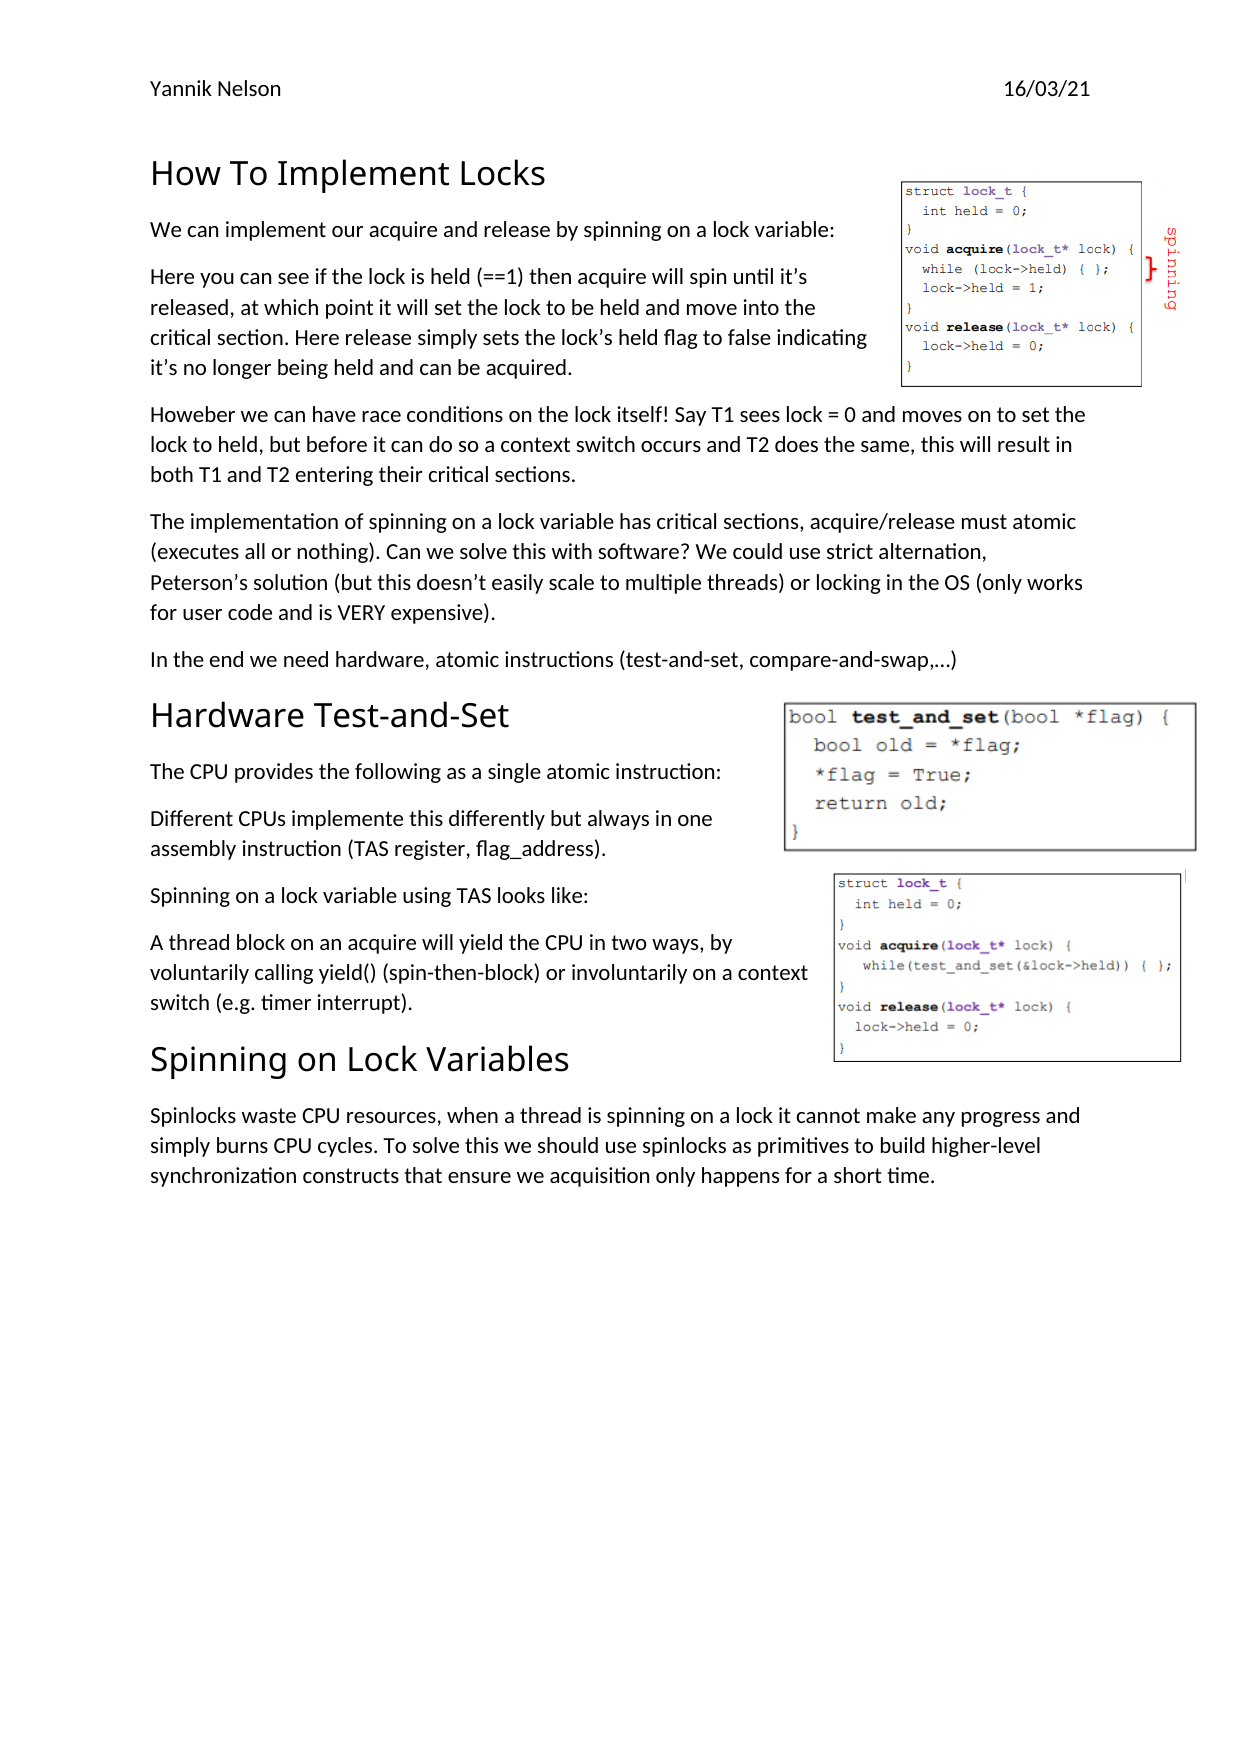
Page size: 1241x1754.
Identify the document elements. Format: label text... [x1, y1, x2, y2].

text Spinning on Lock Variables [150, 1035, 1090, 1081]
picture [779, 697, 1203, 858]
text How To Implement Locks [150, 150, 1090, 195]
text The implementation of spinning on a lock variable has critical sections, acquire/release must atomic (executes all or nothing). Can we solve this with software? We could use strict alternation, Peterson’s solution (but this doesn’t easily scale to multiple threads) or locking in the OS (only works for user code and is VERY expensive). [150, 507, 1090, 626]
picture [898, 164, 1190, 391]
text In the end we need hardware, atomic instructions (test-and-set, compare-and-swap,…) [150, 645, 1090, 673]
text The CPU provides the following as a single atomic instruction: [150, 757, 779, 785]
text Hardware Test-and-Set [150, 692, 1090, 737]
text A thread block on an acquire will yield the CPU in two ways, by voluntarily calling yield() (spin-then-block) or involuntarily on a context switch (e.g. timer interrupt). [150, 928, 830, 1017]
text Different CPUs implemente this differently but always in one assembly instruction (TAS register, flag_address). [150, 804, 1090, 862]
text Spinlocks waste CPU resources, when a thread is spinning on a lock it cannot make any progress and simply burns CPU cycles. To solve this we should use spinlocks as primitives to build higher-level synchronization constructs that ensure we acquisition only happens for a short time. [150, 1101, 1090, 1189]
text Here you can see if the lock is held (==1) then acquire will spin until it’s released, at which point it will set the lock to be held and move into the critical section. Here release simply sets the lock’s held flag to false indicating it’s no longer being held and can be acquired. [150, 262, 898, 381]
text Howeber we can have race conditions on the lock itself! Say T1 sees lock = 0 and moves on to set the lock to held, but before it can do so a context switch occurs and T2 does the same, this will result in both T1 and T2 entering their critical sections. [150, 400, 1090, 488]
text Spinning on a lock variable using TAS looks like: [150, 881, 830, 909]
picture [830, 869, 1186, 1067]
text We can implement our acquire and release by spinning on a lock variable: [150, 216, 898, 244]
